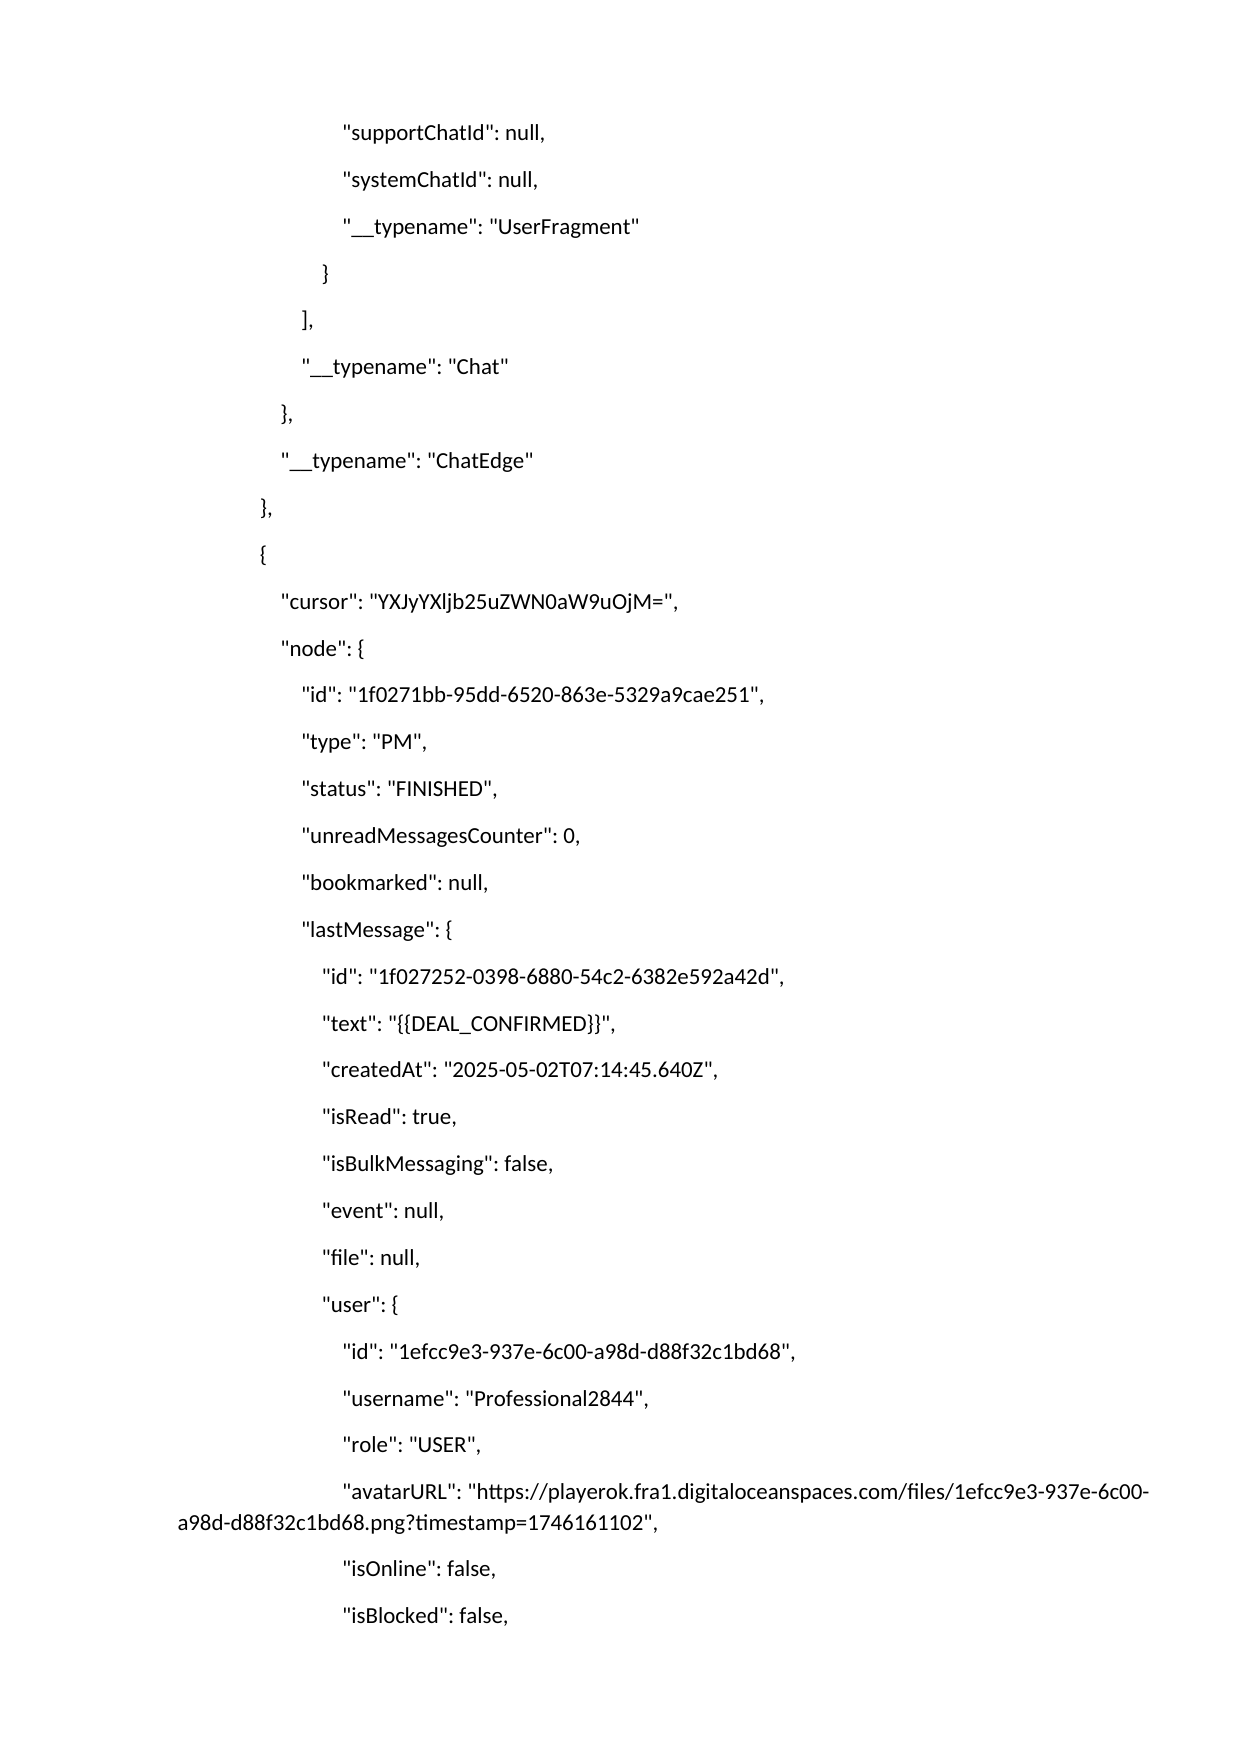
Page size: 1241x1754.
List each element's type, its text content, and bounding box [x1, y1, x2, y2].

text "isBulkMessaging": false, [177, 1149, 1152, 1177]
text "role": "USER", [177, 1431, 1152, 1459]
text "id": "1f027252-0398-6880-54c2-6382e592a42d", [177, 962, 1152, 990]
text "cursor": "YXJyYXljb25uZWN0aW9uOjM=", [177, 587, 1152, 615]
text }, [177, 493, 1152, 521]
text "isOnline": false, [177, 1554, 1152, 1583]
text "supportChatId": null, [177, 118, 1152, 146]
text "text": "{{DEAL_CONFIRMED}}", [177, 1009, 1152, 1037]
text "__typename": "ChatEdge" [177, 446, 1152, 474]
text "type": "PM", [177, 727, 1152, 756]
text "createdAt": "2025-05-02T07:14:45.640Z", [177, 1056, 1152, 1084]
text "status": "FINISHED", [177, 774, 1152, 802]
text "isBlocked": false, [177, 1601, 1152, 1629]
text "isRead": true, [177, 1102, 1152, 1131]
text "bookmarked": null, [177, 868, 1152, 896]
text }, [177, 399, 1152, 427]
text "__typename": "Chat" [177, 352, 1152, 381]
text { [177, 540, 1152, 568]
text ], [177, 306, 1152, 334]
text "unreadMessagesCounter": 0, [177, 821, 1152, 849]
text "node": { [177, 634, 1152, 662]
text "avatarURL": "https://playerok.fra1.digitaloceanspaces.com/files/1efcc9e3-937e-6c00-a98d-d88f32c1bd68.png?timestamp=1746161102", [177, 1477, 1152, 1536]
text "id": "1f0271bb-95dd-6520-863e-5329a9cae251", [177, 681, 1152, 709]
text "username": "Professional2844", [177, 1384, 1152, 1412]
text "lastMessage": { [177, 915, 1152, 943]
text "id": "1efcc9e3-937e-6c00-a98d-d88f32c1bd68", [177, 1337, 1152, 1365]
text "__typename": "UserFragment" [177, 212, 1152, 240]
text } [177, 259, 1152, 287]
text "file": null, [177, 1243, 1152, 1271]
text "user": { [177, 1290, 1152, 1318]
text "systemChatId": null, [177, 165, 1152, 193]
text "event": null, [177, 1196, 1152, 1224]
